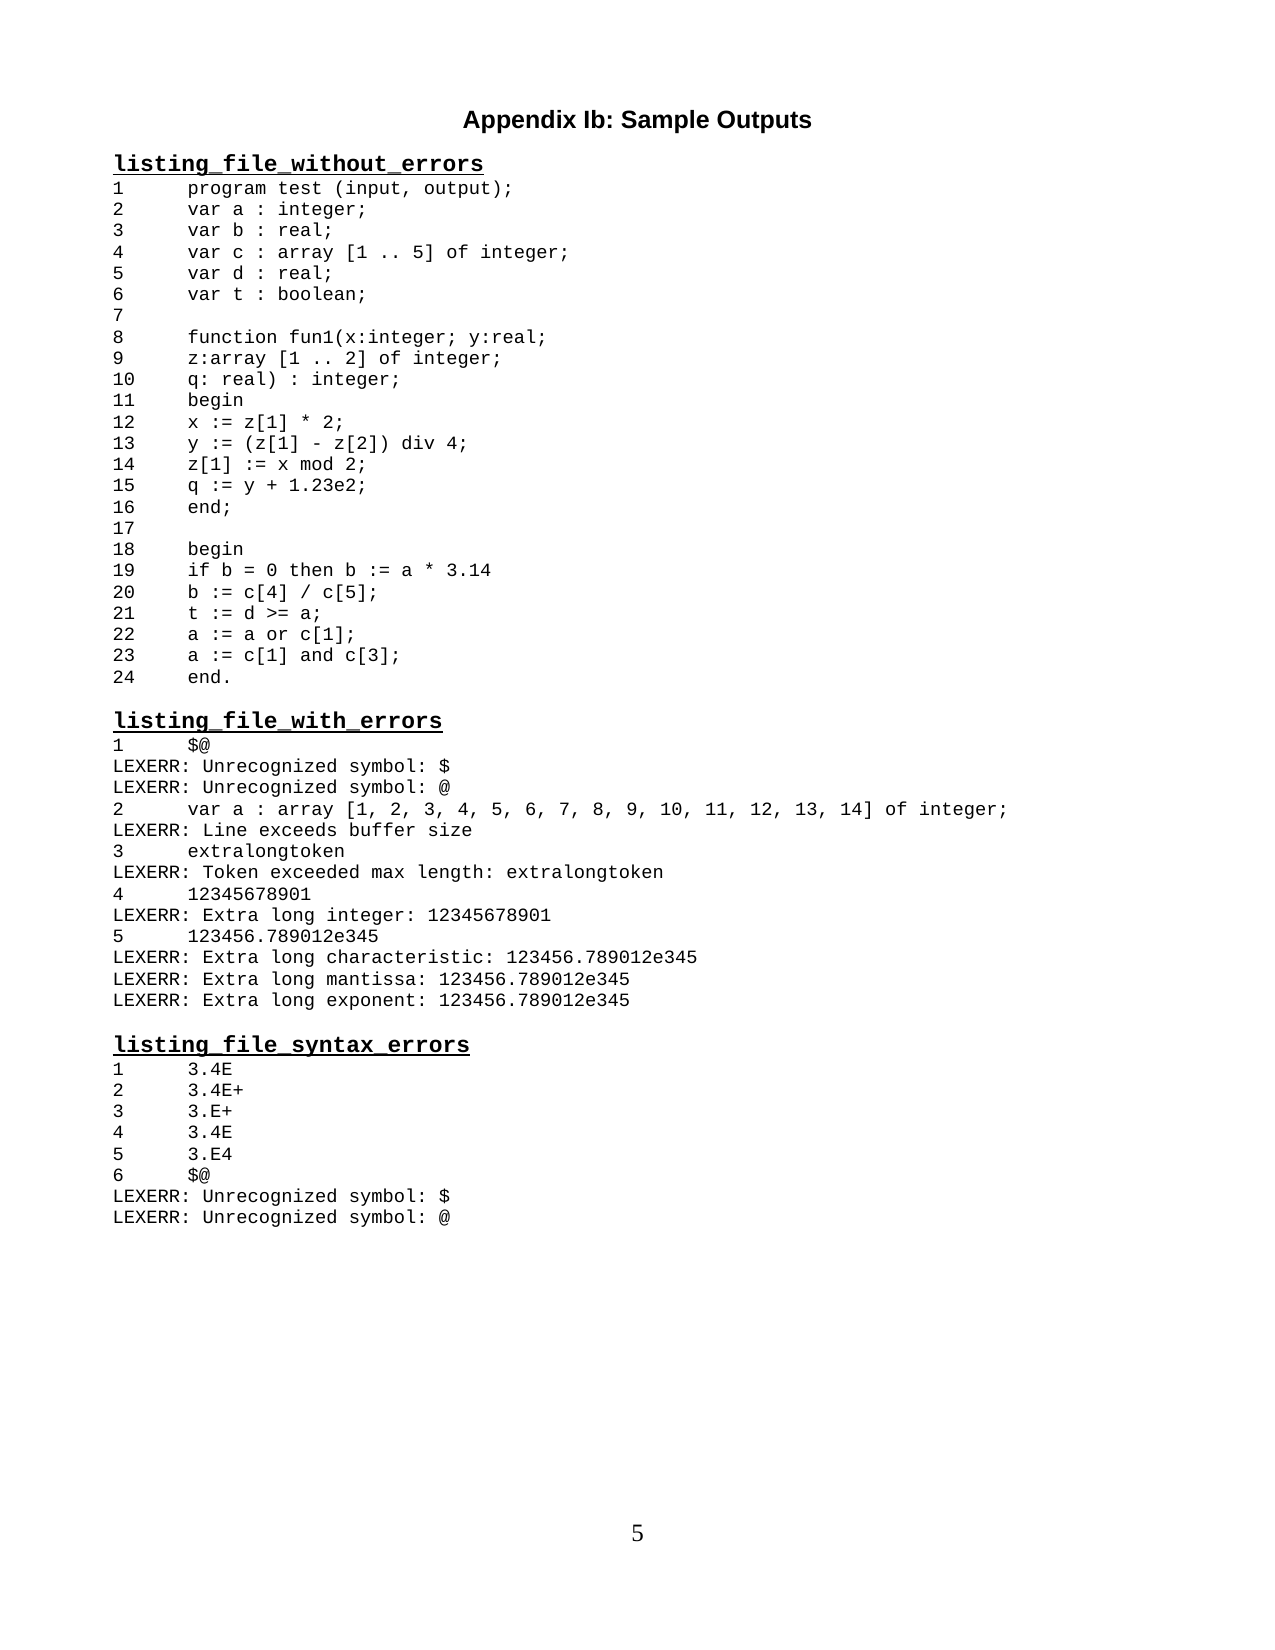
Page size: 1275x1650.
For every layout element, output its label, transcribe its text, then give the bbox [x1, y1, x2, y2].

text 1 $@ [112, 736, 1162, 757]
text 16 end; [112, 497, 1162, 519]
text 9 z:array [1 .. 2] of integer; [112, 349, 1162, 370]
text Appendix Ib: Sample Outputs [112, 105, 1162, 134]
text 20 b := c[4] / c[5]; [112, 582, 1162, 604]
text LEXERR: Unrecognized symbol: $ [112, 1187, 1162, 1208]
text 14 z[1] := x mod 2; [112, 455, 1162, 476]
text 13 y := (z[1] - z[2]) div 4; [112, 434, 1162, 455]
text LEXERR: Extra long exponent: 123456.789012e345 [112, 991, 1162, 1012]
text 21 t := d >= a; [112, 604, 1162, 625]
text 5 123456.789012e345 [112, 927, 1162, 948]
text LEXERR: Token exceeded max length: extralongtoken [112, 863, 1162, 884]
text LEXERR: Extra long characteristic: 123456.789012e345 [112, 948, 1162, 969]
text 4 3.4E [112, 1123, 1162, 1144]
text 5 var d : real; [112, 264, 1162, 285]
text 3 var b : real; [112, 221, 1162, 242]
text 4 12345678901 [112, 884, 1162, 906]
text 6 $@ [112, 1166, 1162, 1187]
text LEXERR: Unrecognized symbol: @ [112, 778, 1162, 799]
text 24 end. [112, 667, 1162, 689]
text 11 begin [112, 391, 1162, 412]
text 8 function fun1(x:integer; y:real; [112, 327, 1162, 349]
text 23 a := c[1] and c[3]; [112, 646, 1162, 667]
text 12 x := z[1] * 2; [112, 412, 1162, 434]
text 1 3.4E [112, 1059, 1162, 1081]
text LEXERR: Extra long mantissa: 123456.789012e345 [112, 969, 1162, 991]
text 2 var a : array [1, 2, 3, 4, 5, 6, 7, 8, 9, 10, 11, 12, 13, 14] of integer; [112, 799, 1162, 821]
text 3 extralongtoken [112, 842, 1162, 863]
text LEXERR: Line exceeds buffer size [112, 821, 1162, 842]
text 19 if b = 0 then b := a * 3.14 [112, 561, 1162, 582]
text listing_file_with_errors [112, 710, 1162, 736]
text 2 var a : integer; [112, 200, 1162, 221]
text 22 a := a or c[1]; [112, 625, 1162, 646]
text LEXERR: Extra long integer: 12345678901 [112, 906, 1162, 927]
text 7 [112, 306, 1162, 327]
text LEXERR: Unrecognized symbol: @ [112, 1208, 1162, 1229]
text 4 var c : array [1 .. 5] of integer; [112, 242, 1162, 264]
text 5 3.E4 [112, 1144, 1162, 1166]
text 17 [112, 519, 1162, 540]
text 2 3.4E+ [112, 1081, 1162, 1102]
text listing_file_syntax_errors [112, 1033, 1162, 1059]
text 6 var t : boolean; [112, 285, 1162, 306]
text 1 program test (input, output); [112, 179, 1162, 200]
text 10 q: real) : integer; [112, 370, 1162, 391]
text 15 q := y + 1.23e2; [112, 476, 1162, 497]
text listing_file_without_errors [112, 153, 1162, 179]
text 3 3.E+ [112, 1102, 1162, 1123]
text 18 begin [112, 540, 1162, 561]
text LEXERR: Unrecognized symbol: $ [112, 757, 1162, 778]
